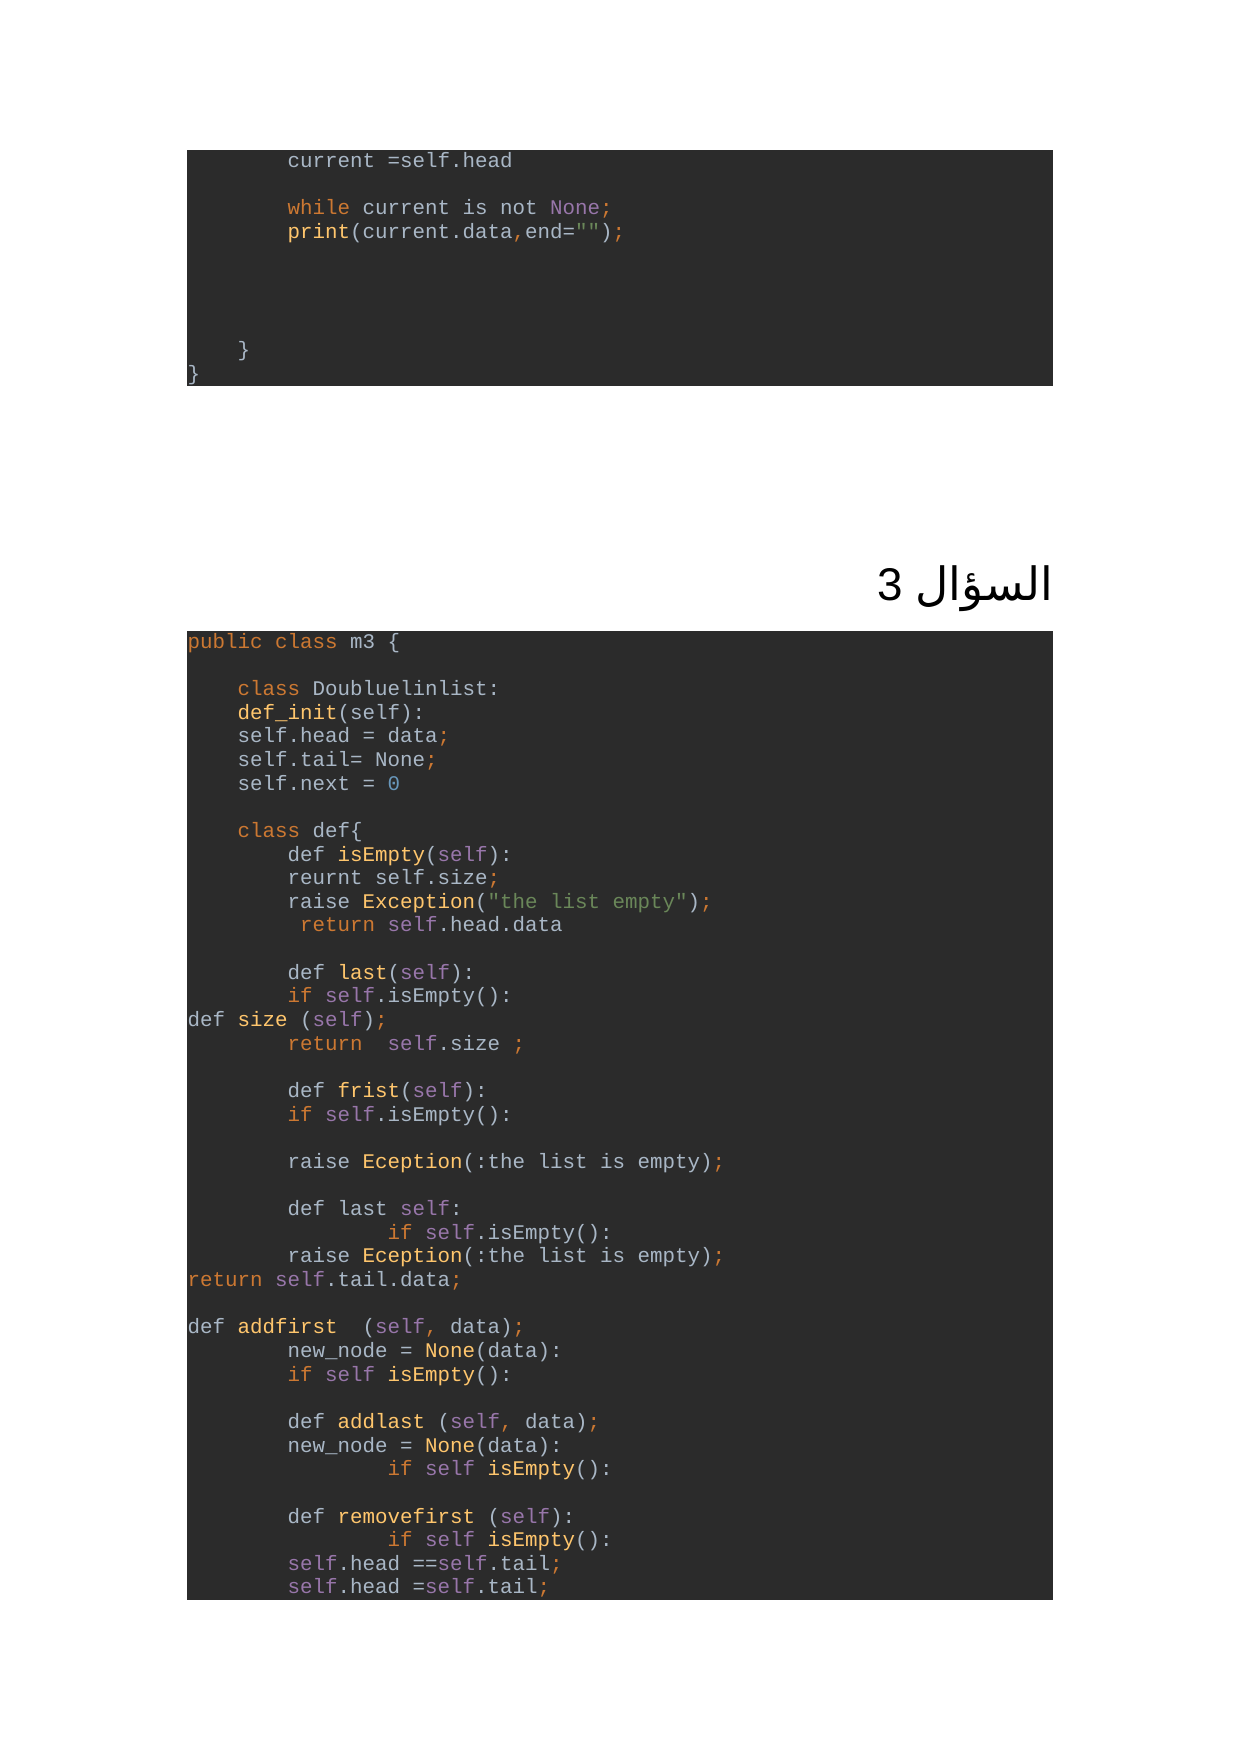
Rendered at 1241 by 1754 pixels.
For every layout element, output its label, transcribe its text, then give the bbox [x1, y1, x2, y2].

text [187, 631, 1053, 1600]
text السؤال 3 [187, 557, 1053, 610]
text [187, 150, 1053, 386]
